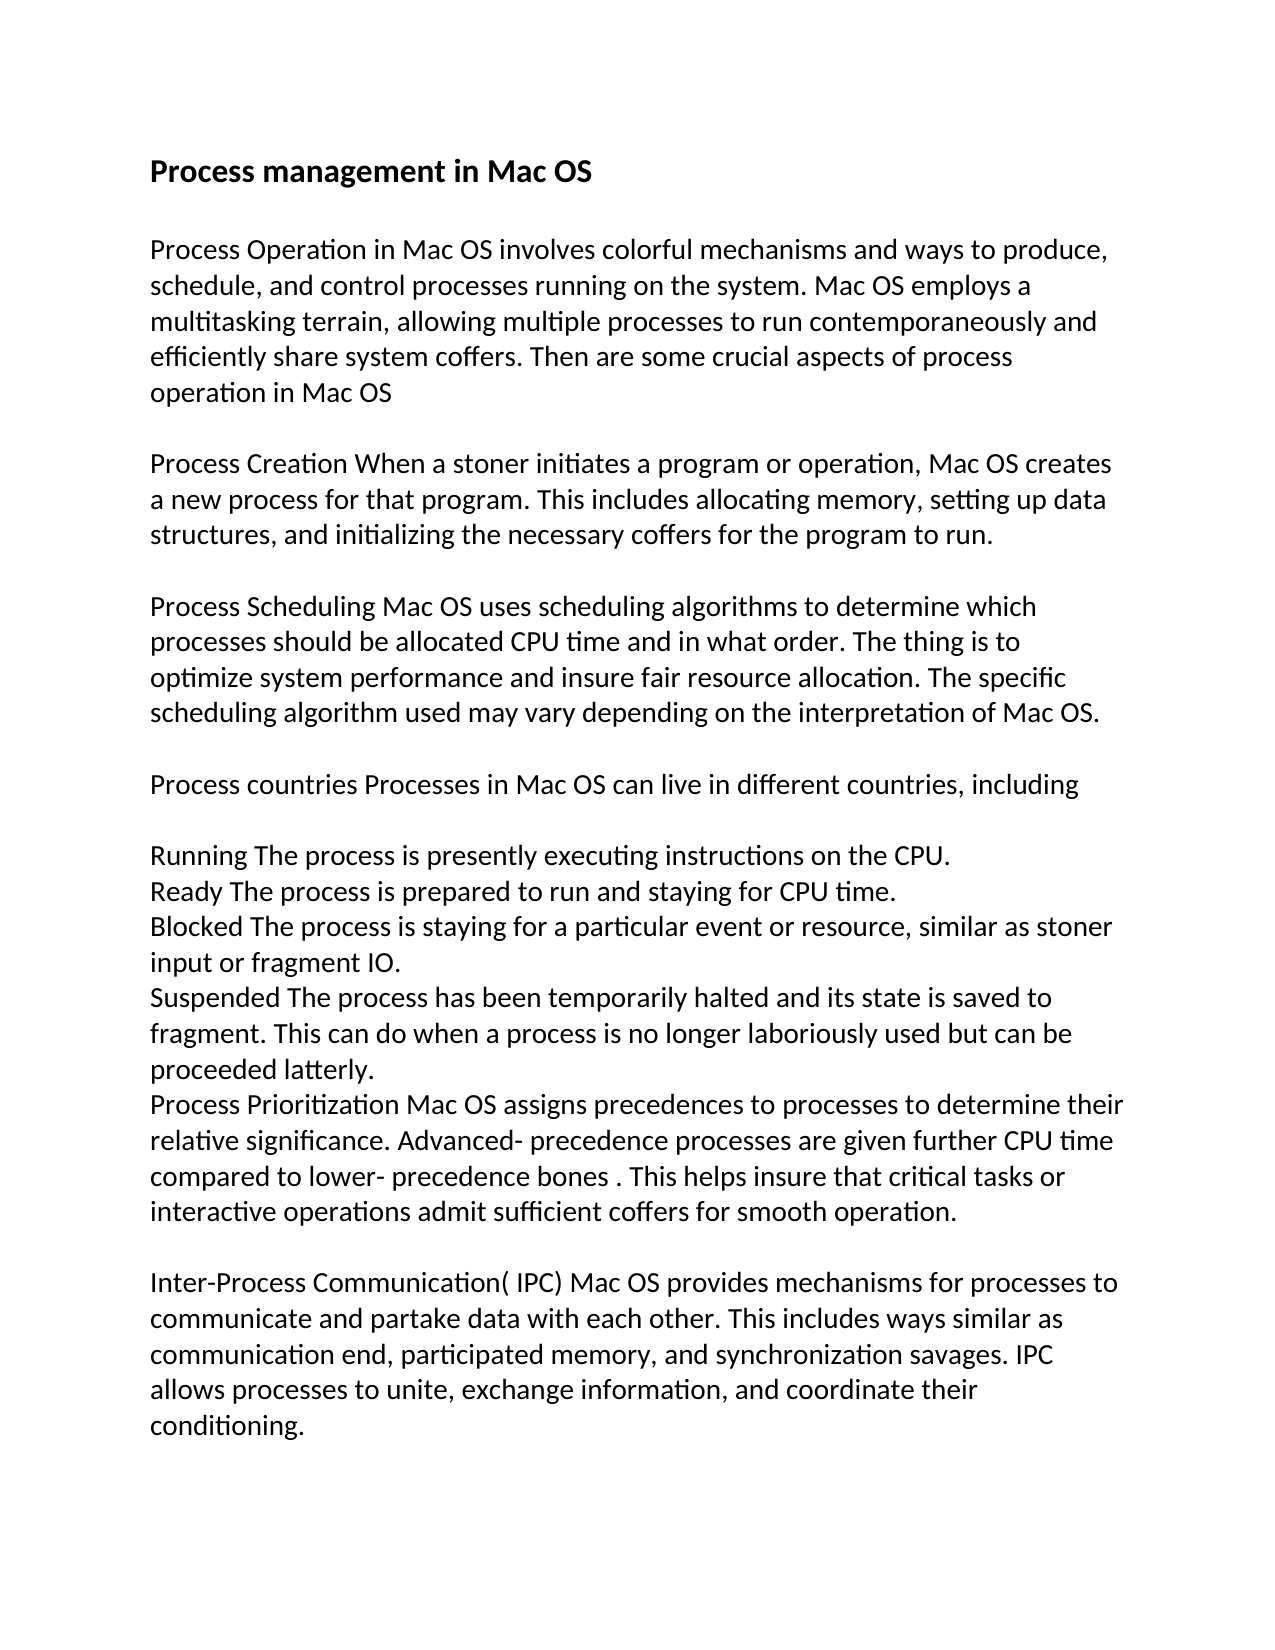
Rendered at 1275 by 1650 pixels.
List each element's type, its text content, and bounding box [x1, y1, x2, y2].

text Process Prioritization Mac OS assigns precedences to processes to determine their relative significance. Advanced- precedence processes are given further CPU time compared to lower- precedence bones . This helps insure that critical tasks or interactive operations admit sufficient coffers for smooth operation. [150, 1086, 1125, 1229]
text Process Operation in Mac OS involves colorful mechanisms and ways to produce, schedule, and control processes running on the system. Mac OS employs a multitasking terrain, allowing multiple processes to run contemporaneously and efficiently share system coffers. Then are some crucial aspects of process operation in Mac OS [150, 231, 1125, 409]
text Process countries Processes in Mac OS can live in different countries, including [150, 766, 1125, 801]
text Process management in Mac OS [150, 150, 1125, 191]
text Inter-Process Communication( IPC) Mac OS provides mechanisms for processes to communicate and partake data with each other. This includes ways similar as communication end, participated memory, and synchronization savages. IPC allows processes to unite, exchange information, and coordinate their conditioning. [150, 1264, 1125, 1443]
text Ready The process is prepared to run and staying for CPU time. [150, 873, 1125, 908]
text Suspended The process has been temporarily halted and its state is saved to fragment. This can do when a process is no longer laboriously used but can be proceeded latterly. [150, 979, 1125, 1086]
text Process Creation When a stoner initiates a program or operation, Mac OS creates a new process for that program. This includes allocating memory, setting up data structures, and initializing the necessary coffers for the program to run. [150, 445, 1125, 552]
text Process Scheduling Mac OS uses scheduling algorithms to determine which processes should be allocated CPU time and in what order. The thing is to optimize system performance and insure fair resource allocation. The specific scheduling algorithm used may vary depending on the interpretation of Mac OS. [150, 588, 1125, 730]
text Running The process is presently executing instructions on the CPU. [150, 837, 1125, 873]
text Blocked The process is staying for a particular event or resource, similar as stoner input or fragment IO. [150, 908, 1125, 979]
